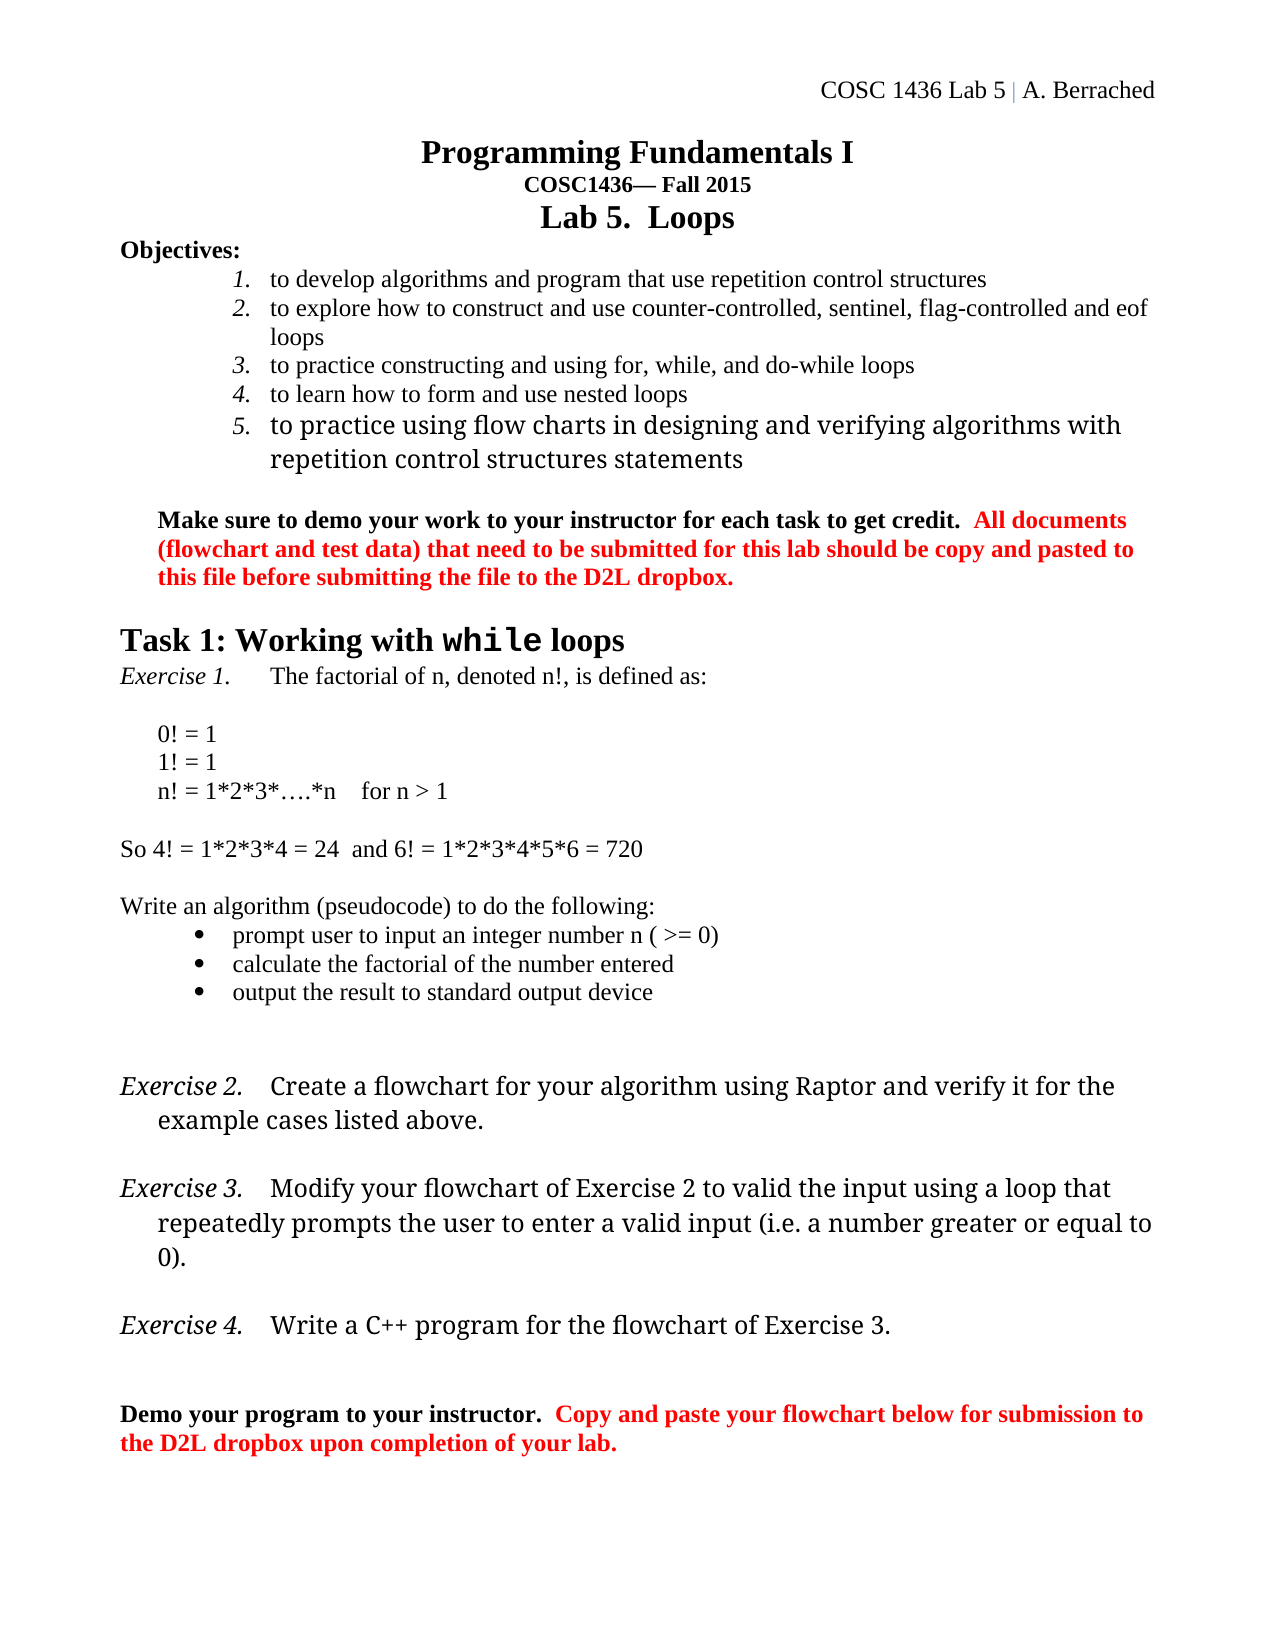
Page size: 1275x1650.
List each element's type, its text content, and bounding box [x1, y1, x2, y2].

list Create a flowchart for your algorithm using Raptor and verify it for the example cases listed above. [120, 1069, 1155, 1137]
text Objectives: [120, 236, 1155, 264]
text Lab 5. Loops [120, 197, 1155, 236]
list calculate the factorial of the number entered [195, 949, 1155, 977]
text So 4! = 1*2*3*4 = 24 and 6! = 1*2*3*4*5*6 = 720 [120, 834, 1155, 862]
text Task 1: Working with while loops [120, 620, 1155, 661]
list Modify your flowchart of Exercise 2 to valid the input using a loop that repeatedly prompts the user to enter a valid input (i.e. a number greater or equal to 0). [120, 1171, 1155, 1273]
text 0! = 1 [157, 719, 1155, 747]
list output the result to standard output device [195, 977, 1155, 1006]
text Programming Fundamentals I [120, 132, 1155, 171]
text COSC1436— Fall 2015 [120, 171, 1155, 197]
text Demo your program to your instructor. Copy and paste your flowchart below for submission to the D2L dropbox upon completion of your lab. [120, 1399, 1155, 1456]
list prompt user to input an integer number n ( >= 0) [195, 920, 1155, 949]
list to learn how to form and use nested loops [232, 379, 1155, 408]
list Write a C++ program for the flowchart of Exercise 3. [120, 1307, 1155, 1341]
list to practice using flow charts in designing and verifying algorithms with repetition control structures statements [232, 408, 1155, 476]
text Make sure to demo your work to your instructor for each task to get credit. All documents (flowchart and test data) that need to be submitted for this lab should be copy and pasted to this file before submitting the file to the D2L dropbox. [157, 505, 1155, 591]
text n! = 1*2*3*….*n for n > 1 [157, 776, 1155, 805]
text Write an algorithm (pseudocode) to do the following: [120, 891, 1155, 920]
text 1! = 1 [157, 747, 1155, 776]
list to develop algorithms and program that use repetition control structures [232, 264, 1155, 293]
list to explore how to construct and use counter-controlled, sentinel, flag-controlled and eof loops [232, 293, 1155, 351]
list The factorial of n, denoted n!, is defined as: [120, 661, 1155, 690]
list to practice constructing and using for, while, and do-while loops [232, 351, 1155, 379]
